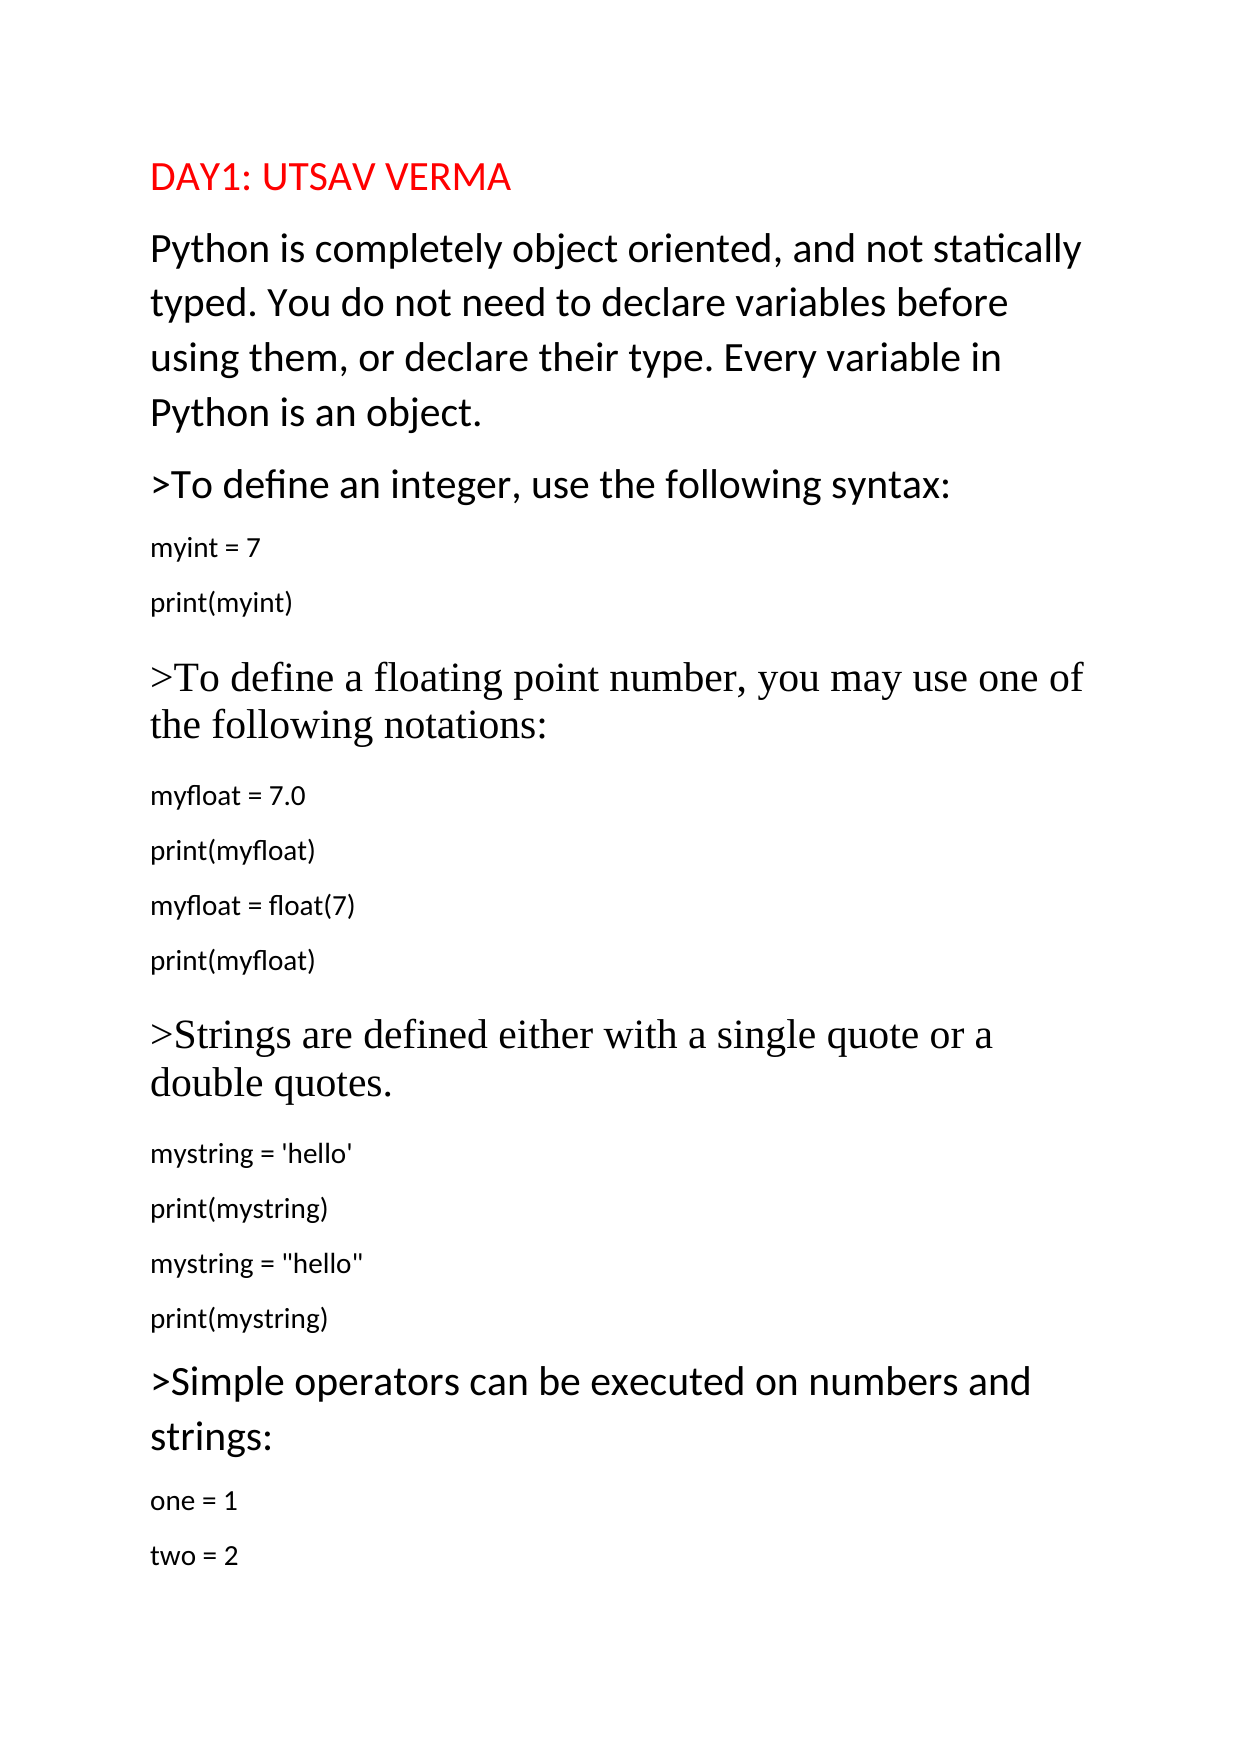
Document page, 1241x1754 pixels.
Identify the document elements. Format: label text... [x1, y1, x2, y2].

text myfloat = 7.0 [150, 777, 1090, 813]
text >To define an integer, use the following syntax: [150, 458, 1090, 509]
text print(mystring) [150, 1300, 1090, 1336]
text mystring = 'hello' [150, 1135, 1090, 1171]
text DAY1: UTSAV VERMA [150, 150, 1090, 201]
text print(myfloat) [150, 942, 1090, 978]
text Python is completely object oriented, and not statically typed. You do not need to declare variables before using them, or declare their type. Every variable in Python is an object. [150, 222, 1090, 437]
text one = 1 [150, 1482, 1090, 1517]
text myint = 7 [150, 529, 1090, 565]
text >To define a floating point number, you may use one of the following notations: [150, 652, 1090, 748]
text mystring = "hello" [150, 1245, 1090, 1281]
text print(mystring) [150, 1190, 1090, 1226]
text print(myint) [150, 584, 1090, 620]
text >Strings are defined either with a single quote or a double quotes. [150, 1010, 1090, 1106]
text two = 2 [150, 1537, 1090, 1573]
text print(myfloat) [150, 832, 1090, 868]
text myfloat = float(7) [150, 887, 1090, 923]
text >Simple operators can be executed on numbers and strings: [150, 1355, 1090, 1461]
